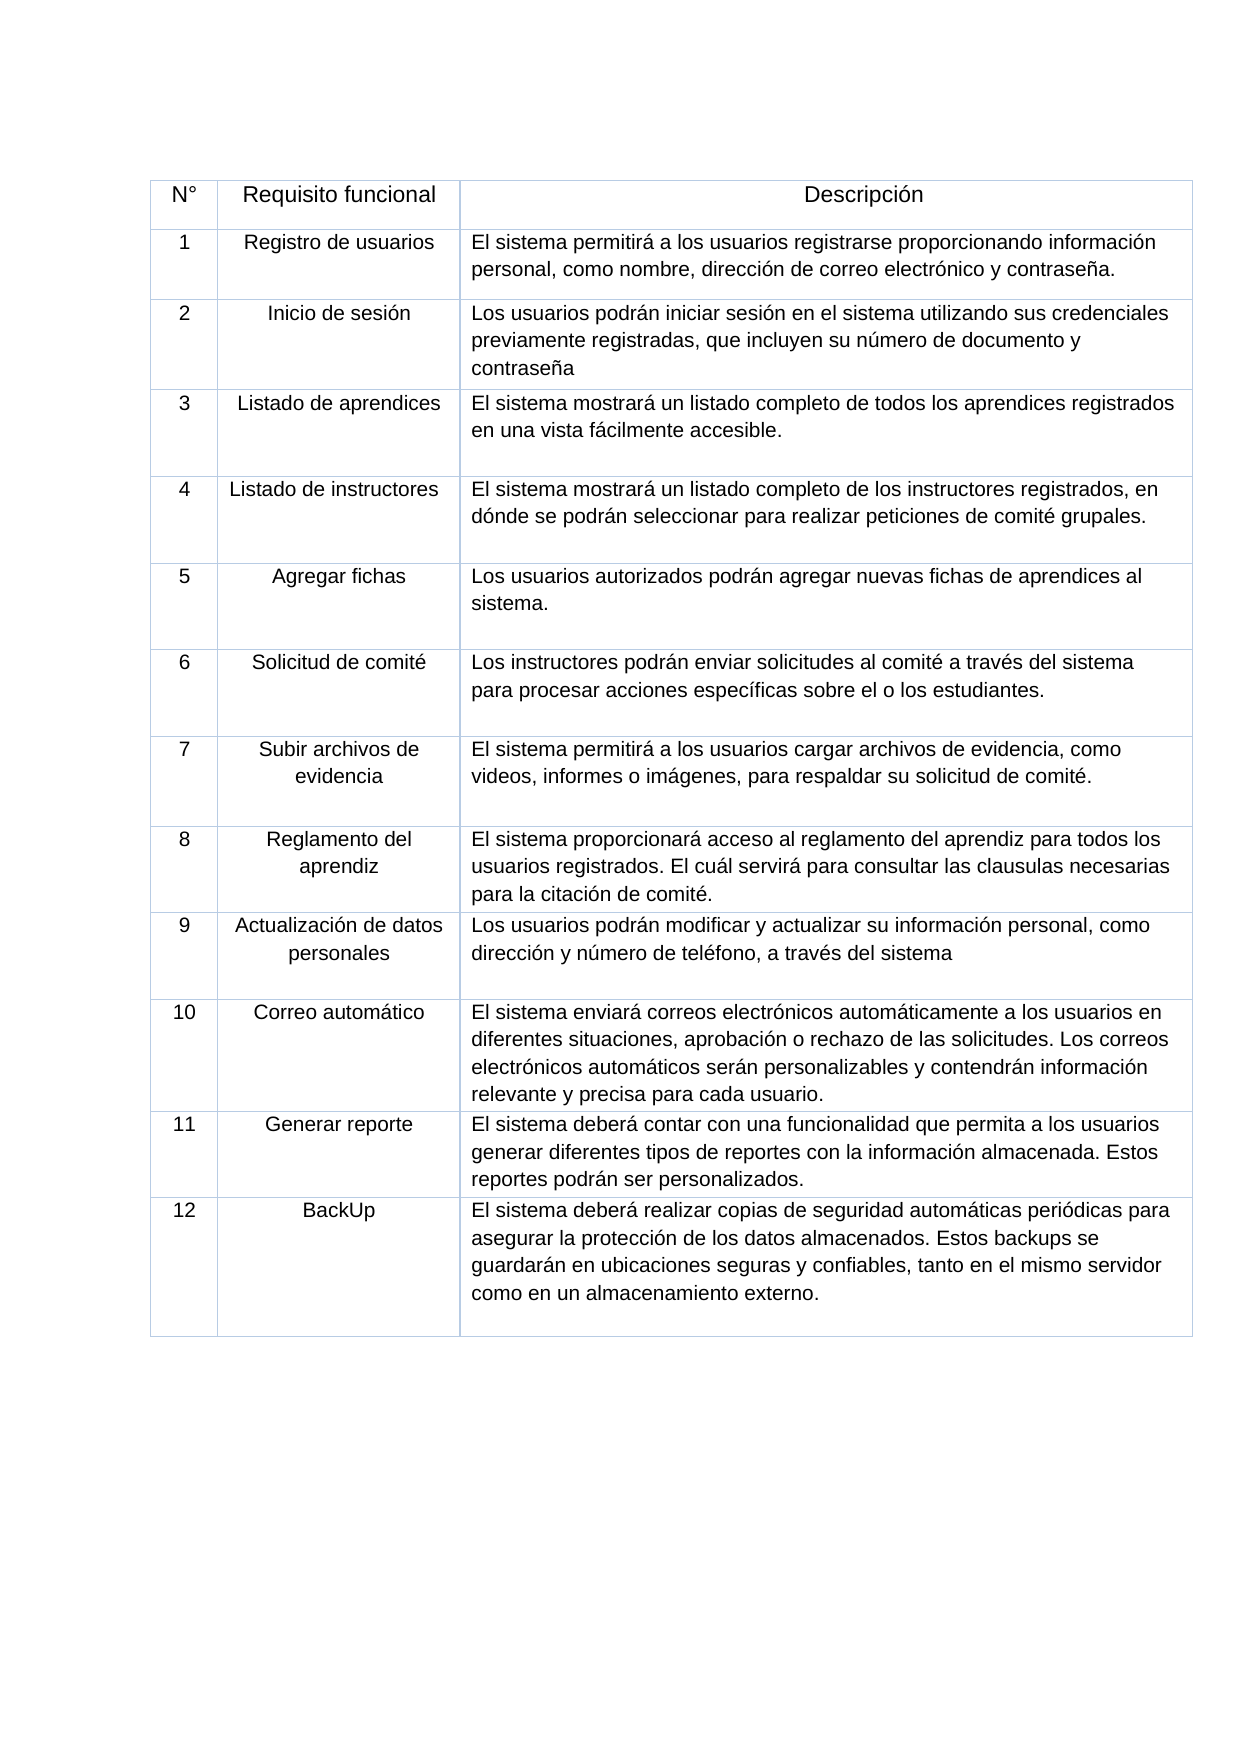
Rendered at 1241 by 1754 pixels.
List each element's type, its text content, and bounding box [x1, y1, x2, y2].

table_cell Correo automático [218, 1000, 459, 1111]
table_cell 9 [151, 913, 217, 999]
table_cell Generar reporte [218, 1112, 459, 1197]
table_cell El sistema permitirá a los usuarios cargar archivos de evidencia, como videos, informes o imágenes, para respaldar su solicitud de comité. [461, 737, 1192, 826]
table_cell 11 [151, 1112, 217, 1197]
table_cell Los usuarios podrán modificar y actualizar su información personal, como dirección y número de teléfono, a través del sistema [461, 913, 1192, 999]
table_cell El sistema permitirá a los usuarios registrarse proporcionando información personal, como nombre, dirección de correo electrónico y contraseña. [461, 230, 1192, 299]
table_cell El sistema mostrará un listado completo de todos los aprendices registrados en una vista fácilmente accesible. [461, 390, 1192, 476]
table_cell El sistema enviará correos electrónicos automáticamente a los usuarios en diferentes situaciones, aprobación o rechazo de las solicitudes. Los correos electrónicos automáticos serán personalizables y contendrán información relevante y precisa para cada usuario. [461, 1000, 1192, 1111]
table_cell Los usuarios podrán iniciar sesión en el sistema utilizando sus credenciales previamente registradas, que incluyen su número de documento y contraseña [461, 300, 1192, 389]
table_cell El sistema proporcionará acceso al reglamento del aprendiz para todos los usuarios registrados. El cuál servirá para consultar las clausulas necesarias para la citación de comité. [461, 827, 1192, 912]
table_cell Subir archivos de evidencia [218, 737, 459, 826]
table_cell Registro de usuarios [218, 230, 459, 299]
table_cell Agregar fichas [218, 564, 459, 649]
table_cell Solicitud de comité [218, 650, 459, 736]
table_cell 4 [151, 477, 217, 562]
table_header N° [151, 181, 217, 229]
table_cell Listado de instructores [218, 477, 459, 562]
table_cell 10 [151, 1000, 217, 1111]
table_cell El sistema deberá realizar copias de seguridad automáticas periódicas para asegurar la protección de los datos almacenados. Estos backups se guardarán en ubicaciones seguras y confiables, tanto en el mismo servidor como en un almacenamiento externo. [461, 1198, 1192, 1336]
table_cell 2 [151, 300, 217, 389]
table_cell 5 [151, 564, 217, 649]
table_cell BackUp [218, 1198, 459, 1336]
table_cell Inicio de sesión [218, 300, 459, 389]
table_cell 1 [151, 230, 217, 299]
table_header Requisito funcional [218, 181, 459, 229]
table_header Descripción [461, 181, 1192, 229]
table_cell Actualización de datos personales [218, 913, 459, 999]
table_cell 3 [151, 390, 217, 476]
table_cell El sistema deberá contar con una funcionalidad que permita a los usuarios generar diferentes tipos de reportes con la información almacenada. Estos reportes podrán ser personalizados. [461, 1112, 1192, 1197]
table_cell 7 [151, 737, 217, 826]
table_cell Los usuarios autorizados podrán agregar nuevas fichas de aprendices al sistema. [461, 564, 1192, 649]
table_cell 12 [151, 1198, 217, 1336]
table_cell 6 [151, 650, 217, 736]
table_cell El sistema mostrará un listado completo de los instructores registrados, en dónde se podrán seleccionar para realizar peticiones de comité grupales. [461, 477, 1192, 562]
table_cell Reglamento del aprendiz [218, 827, 459, 912]
table_cell Los instructores podrán enviar solicitudes al comité a través del sistema para procesar acciones específicas sobre el o los estudiantes. [461, 650, 1192, 736]
table_cell Listado de aprendices [218, 390, 459, 476]
table_cell 8 [151, 827, 217, 912]
